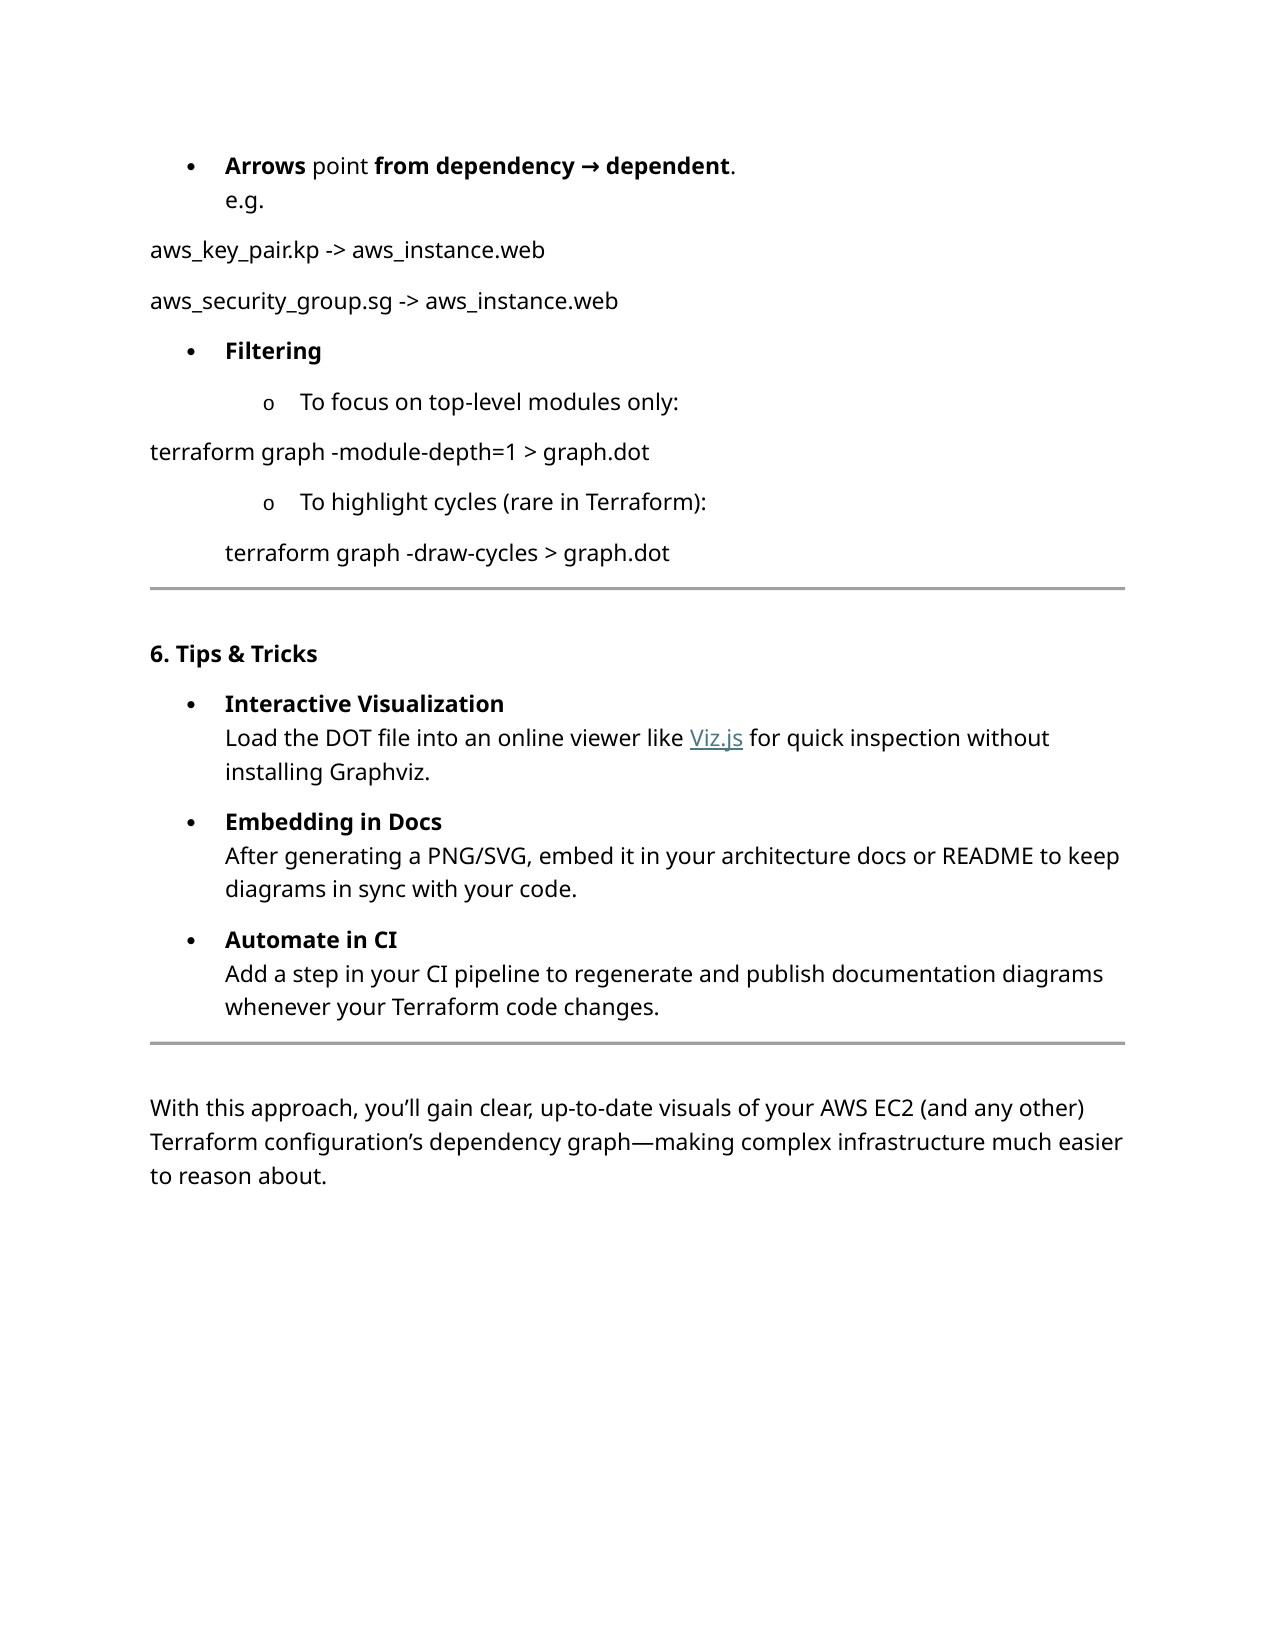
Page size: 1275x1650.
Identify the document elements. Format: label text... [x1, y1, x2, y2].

text aws_key_pair.kp -> aws_instance.web [150, 234, 1125, 265]
text terraform graph -module-depth=1 > graph.dot [150, 436, 1125, 467]
text 6. Tips & Tricks [150, 637, 1125, 669]
text With this approach, you’ll gain clear, up-to-date visuals of your AWS EC2 (and any other) Terraform configuration’s dependency graph—making complex infrastructure much easier to reason about. [150, 1092, 1125, 1191]
list Interactive Visualization Load the DOT file into an online viewer like Viz.js for quick inspection without installing Graphviz. [187, 688, 1125, 787]
text terraform graph -draw-cycles > graph.dot [150, 537, 1125, 568]
list Embedding in Docs After generating a PNG/SVG, embed it in your architecture docs or README to keep diagrams in sync with your code. [187, 806, 1125, 904]
list To highlight cycles (rare in Terraform): [262, 486, 1125, 517]
list Automate in CI Add a step in your CI pipeline to regenerate and publish documentation diagrams whenever your Terraform code changes. [187, 924, 1125, 1022]
text aws_security_group.sg -> aws_instance.web [150, 284, 1125, 316]
list Filtering [187, 335, 1125, 366]
list To focus on top‐level modules only: [262, 385, 1125, 417]
list Arrows point from dependency → dependent. e.g. [187, 150, 1125, 215]
